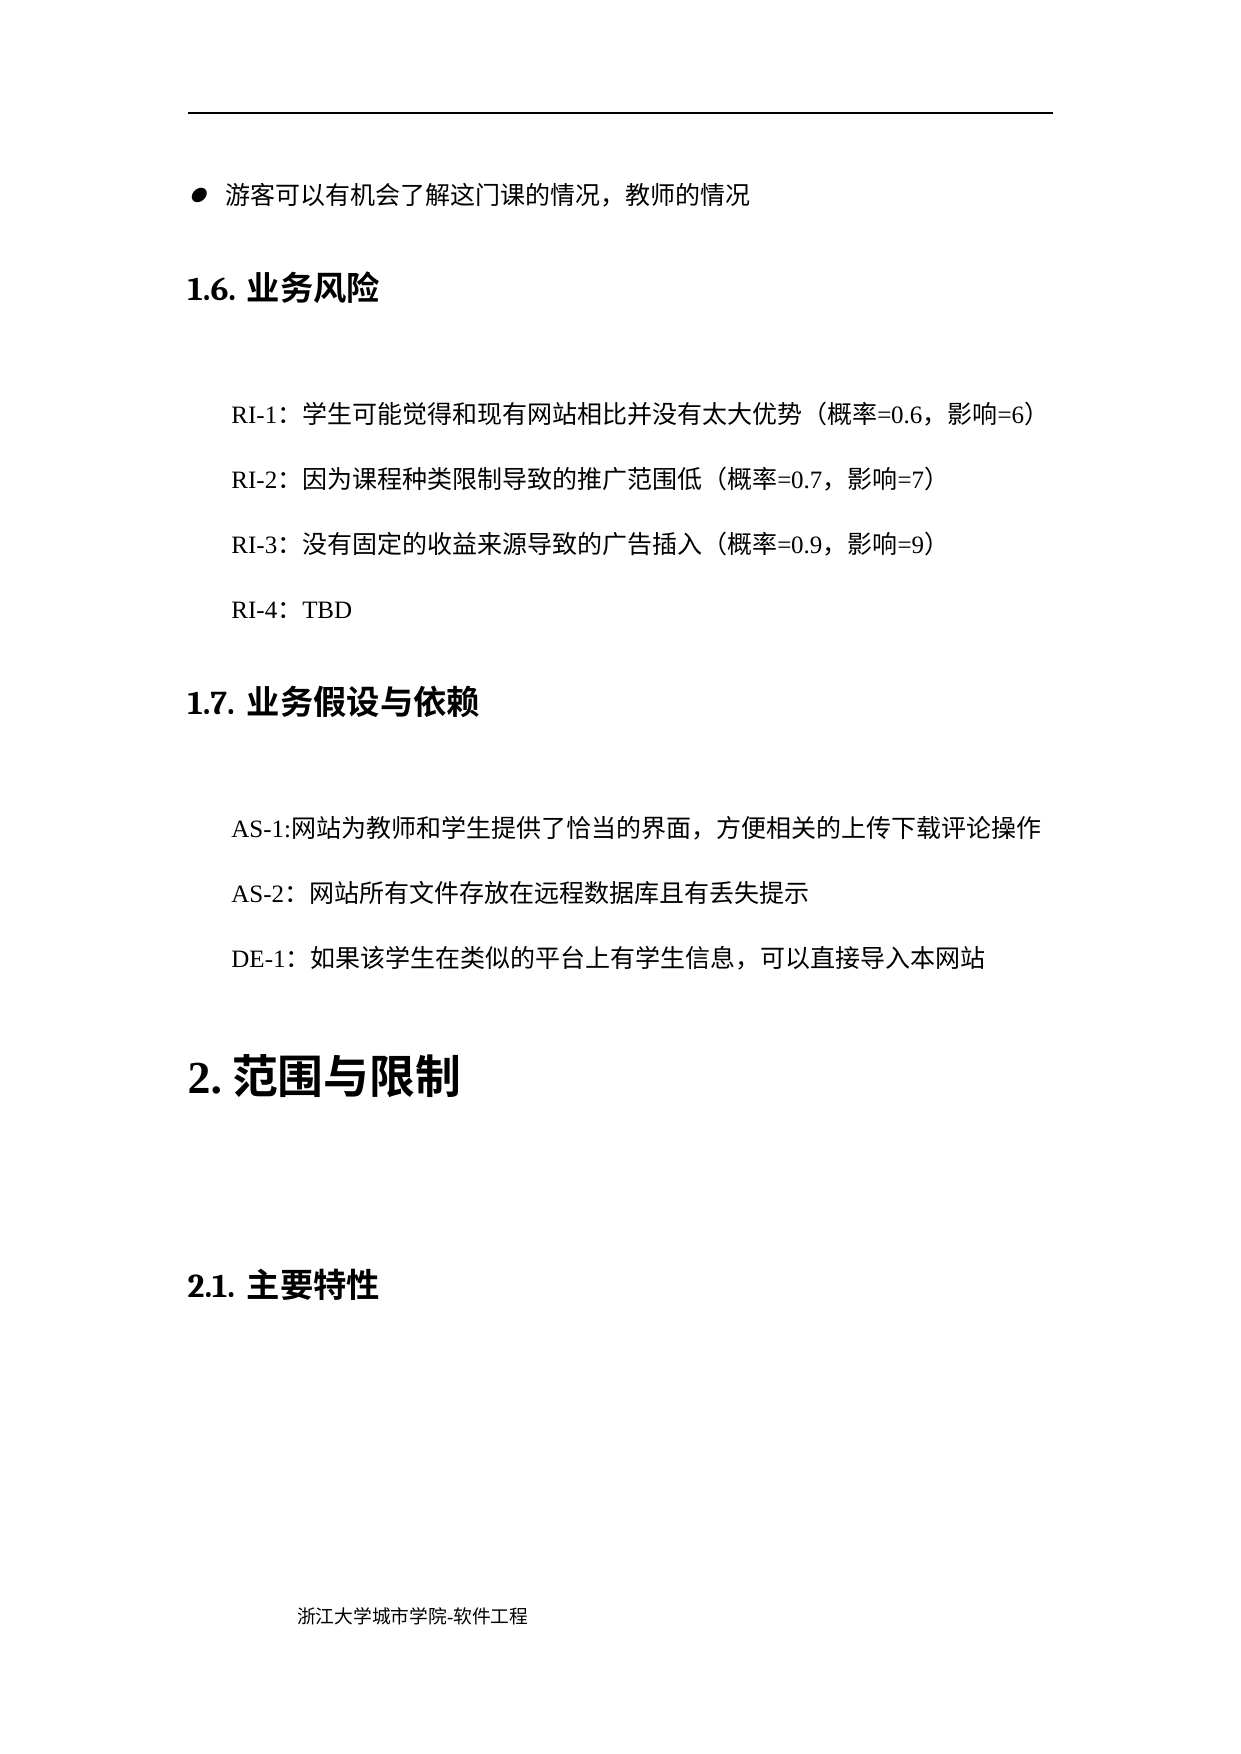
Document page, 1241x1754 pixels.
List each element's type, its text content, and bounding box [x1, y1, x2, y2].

subtitle 业务风险 [187, 253, 1053, 318]
text RI-3：没有固定的收益来源导致的广告插入（概率=0.9，影响=9） [231, 510, 1053, 575]
text AS-1:网站为教师和学生提供了恰当的界面，方便相关的上传下载评论操作 [231, 794, 1053, 859]
subtitle 主要特性 [187, 1250, 1053, 1315]
text RI-4：TBD [231, 575, 1053, 640]
list 游客可以有机会了解这门课的情况，教师的情况 [187, 161, 1053, 226]
text RI-2：因为课程种类限制导致的推广范围低（概率=0.7，影响=7） [231, 445, 1053, 510]
text RI-1：学生可能觉得和现有网站相比并没有太大优势（概率=0.6，影响=6） [231, 380, 1053, 445]
text AS-2：网站所有文件存放在远程数据库且有丢失提示 [231, 859, 1053, 924]
text DE-1：如果该学生在类似的平台上有学生信息，可以直接导入本网站 [231, 924, 1053, 989]
subtitle 业务假设与依赖 [187, 667, 1053, 732]
subtitle 范围与限制 [187, 1025, 1053, 1122]
